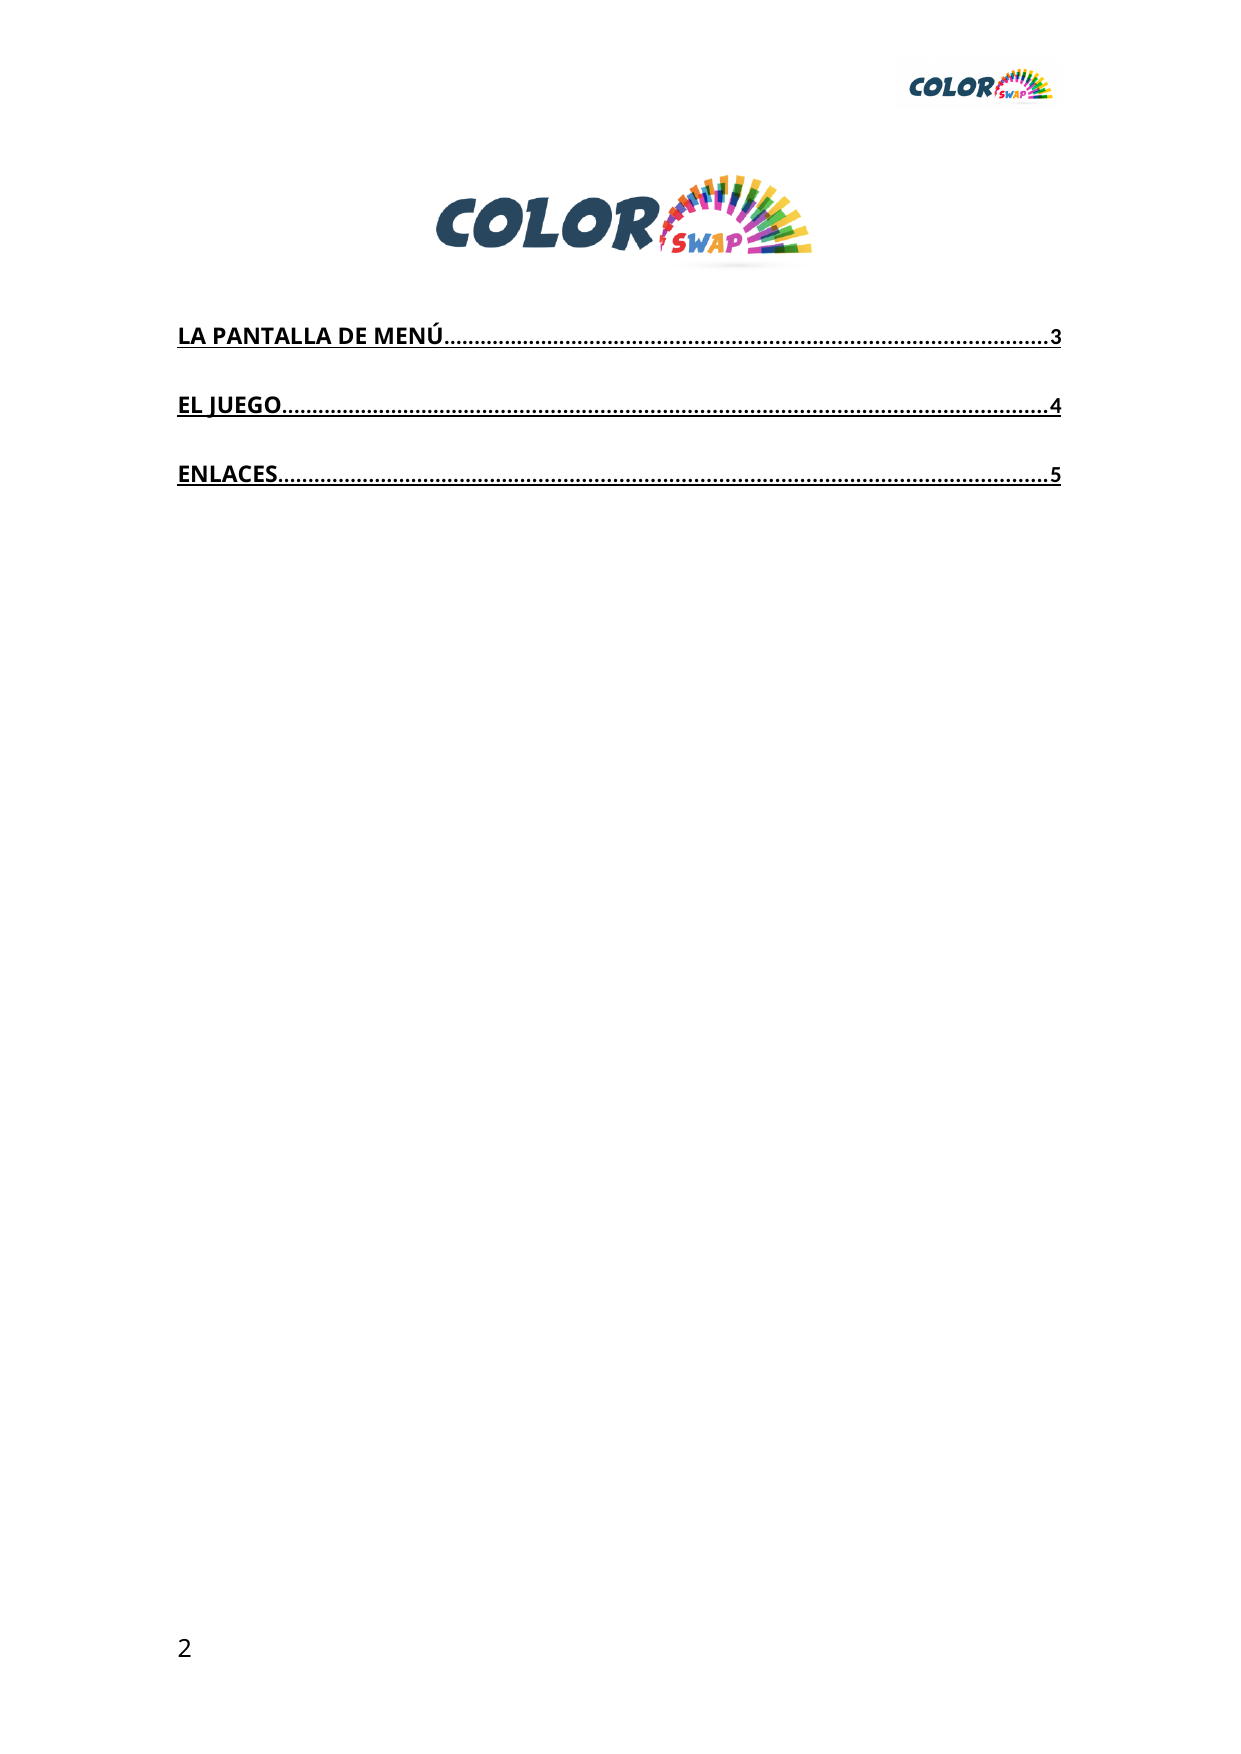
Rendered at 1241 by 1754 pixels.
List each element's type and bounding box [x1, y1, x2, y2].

picture [396, 147, 844, 283]
picture [894, 59, 1064, 109]
